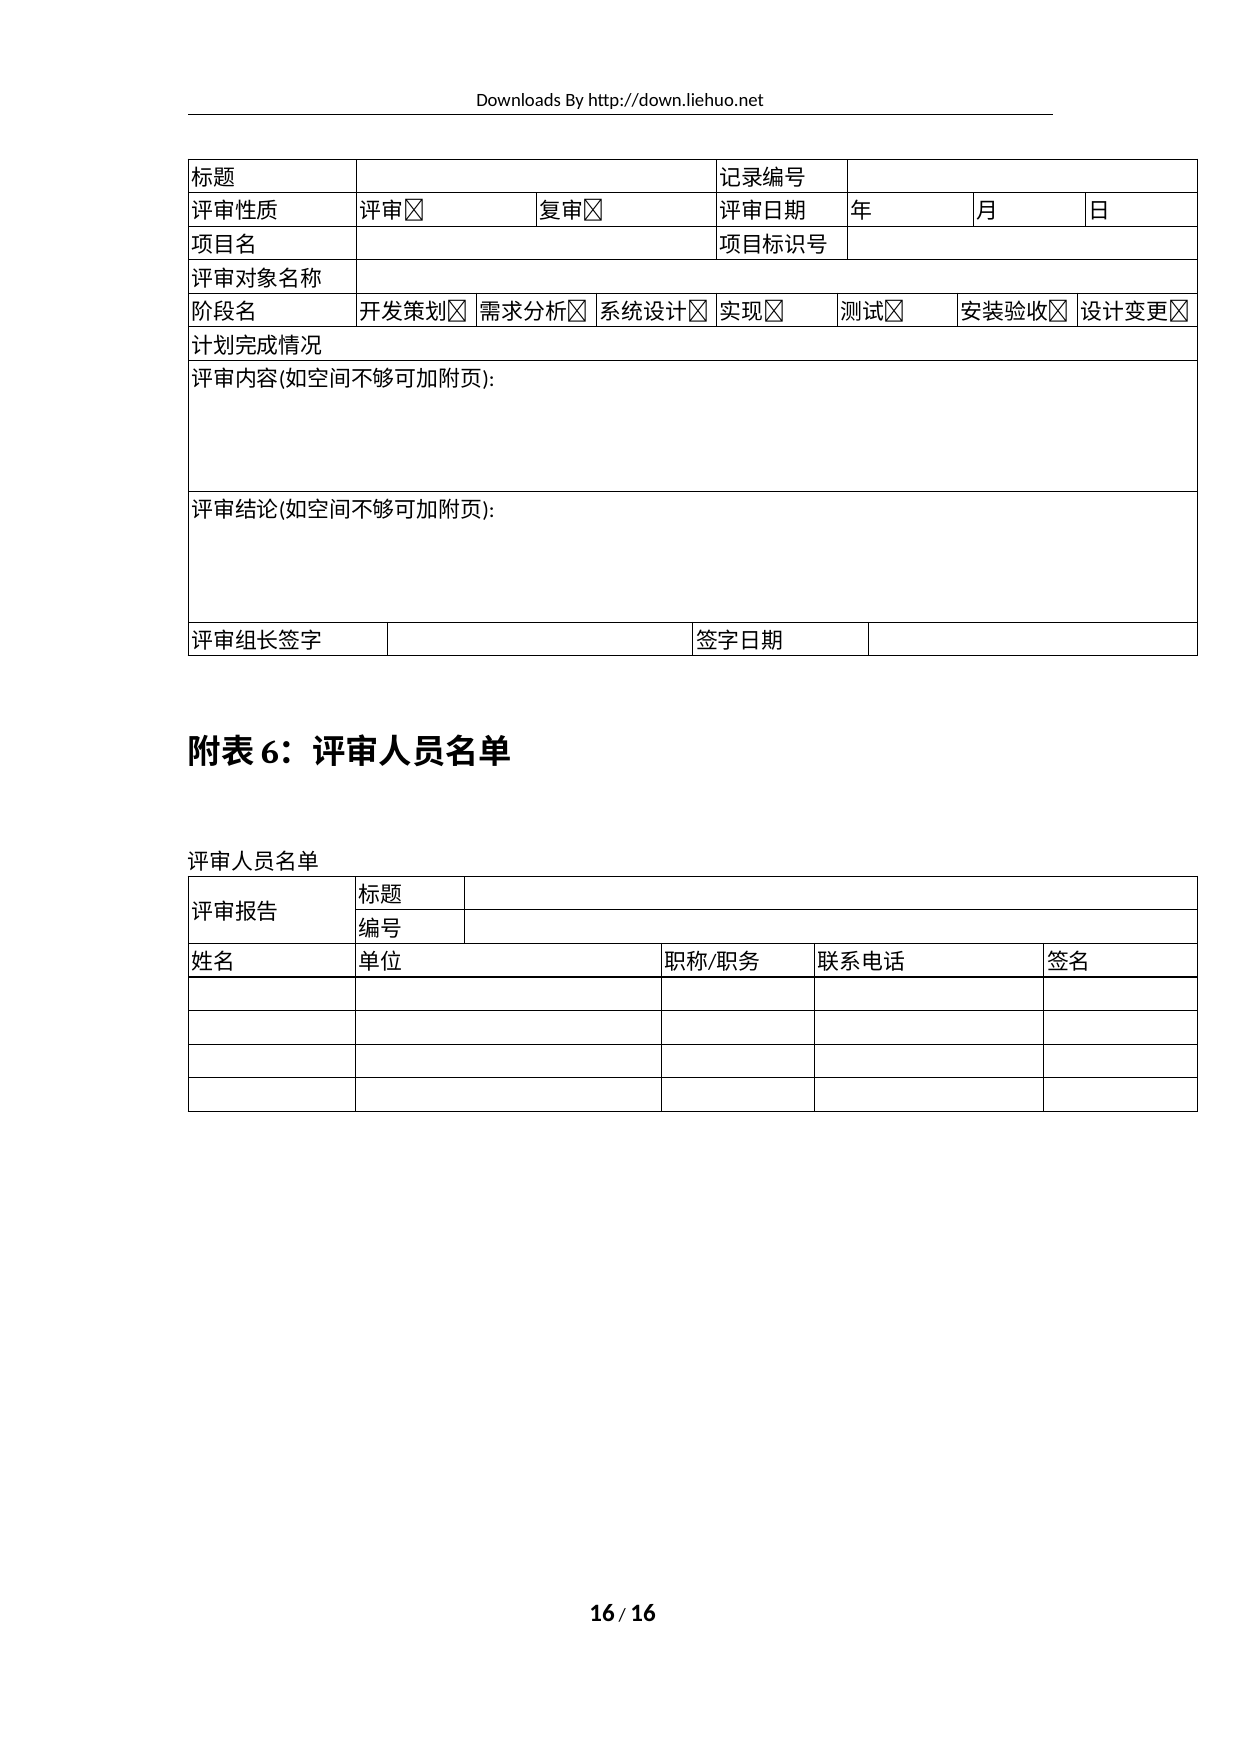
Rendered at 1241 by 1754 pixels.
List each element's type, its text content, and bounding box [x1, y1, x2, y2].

table_header [465, 877, 1197, 909]
table_cell 项目名 [189, 227, 356, 259]
table_cell [848, 227, 1197, 259]
table_cell [189, 978, 355, 1010]
table_cell 年 [848, 193, 973, 226]
table_header [357, 160, 716, 192]
table_cell [662, 978, 814, 1010]
table_cell 设计变更 [1078, 294, 1197, 326]
table_cell [356, 1011, 661, 1043]
table_header 评审报告 [189, 877, 355, 943]
text 评审人员名单 [187, 843, 1053, 876]
table_cell 需求分析 [477, 294, 596, 326]
table_cell 联系电话 [815, 944, 1043, 976]
table_header 标题 [356, 877, 464, 909]
table_cell 评审组长签字 [189, 623, 387, 655]
table_cell [357, 227, 716, 259]
table_cell [356, 978, 661, 1010]
table_cell [815, 1045, 1043, 1077]
table_cell 日 [1086, 193, 1197, 226]
table_cell 计划完成情况 [189, 327, 1197, 360]
table_cell [189, 1045, 355, 1077]
table_cell [357, 260, 1197, 293]
table_cell 评审性质 [189, 193, 356, 226]
table_header [848, 160, 1197, 192]
table_cell 复审 [537, 193, 716, 226]
table_cell [869, 623, 1197, 655]
table_cell 系统设计 [597, 294, 716, 326]
table_cell 安装验收 [958, 294, 1077, 326]
table_cell [1044, 1011, 1197, 1043]
table_cell 姓名 [189, 944, 355, 976]
table_cell [1044, 1078, 1197, 1111]
table_cell [1044, 1045, 1197, 1077]
table_cell [388, 623, 692, 655]
table_cell 单位 [356, 944, 661, 976]
table_cell [815, 978, 1043, 1010]
table_cell 月 [974, 193, 1085, 226]
table_cell 项目标识号 [717, 227, 847, 259]
table_cell 评审结论(如空间不够可加附页): [189, 492, 1197, 622]
table_cell [662, 1045, 814, 1077]
table_cell 编号 [356, 910, 464, 943]
table_cell 评审对象名称 [189, 260, 356, 293]
subtitle 附表6：评审人员名单 [187, 716, 1053, 781]
table_cell [356, 1078, 661, 1111]
table_cell [189, 1078, 355, 1111]
table_cell [815, 1011, 1043, 1043]
table_cell 开发策划 [357, 294, 476, 326]
table_cell [465, 910, 1197, 943]
table_cell [189, 1011, 355, 1043]
table_cell 职称/职务 [662, 944, 814, 976]
table_cell 阶段名 [189, 294, 356, 326]
table_cell 签字日期 [693, 623, 868, 655]
table_cell 实现 [717, 294, 837, 326]
table_cell 评审日期 [717, 193, 847, 226]
table_cell [356, 1045, 661, 1077]
table_cell [662, 1078, 814, 1111]
table_cell [1044, 978, 1197, 1010]
table_cell 评审内容(如空间不够可加附页): [189, 361, 1197, 491]
table_header 标题 [189, 160, 356, 192]
table_cell [815, 1078, 1043, 1111]
table_cell 评审 [357, 193, 536, 226]
table_cell 测试 [838, 294, 957, 326]
table_header 记录编号 [717, 160, 847, 192]
table_cell 签名 [1044, 944, 1197, 976]
table_cell [662, 1011, 814, 1043]
